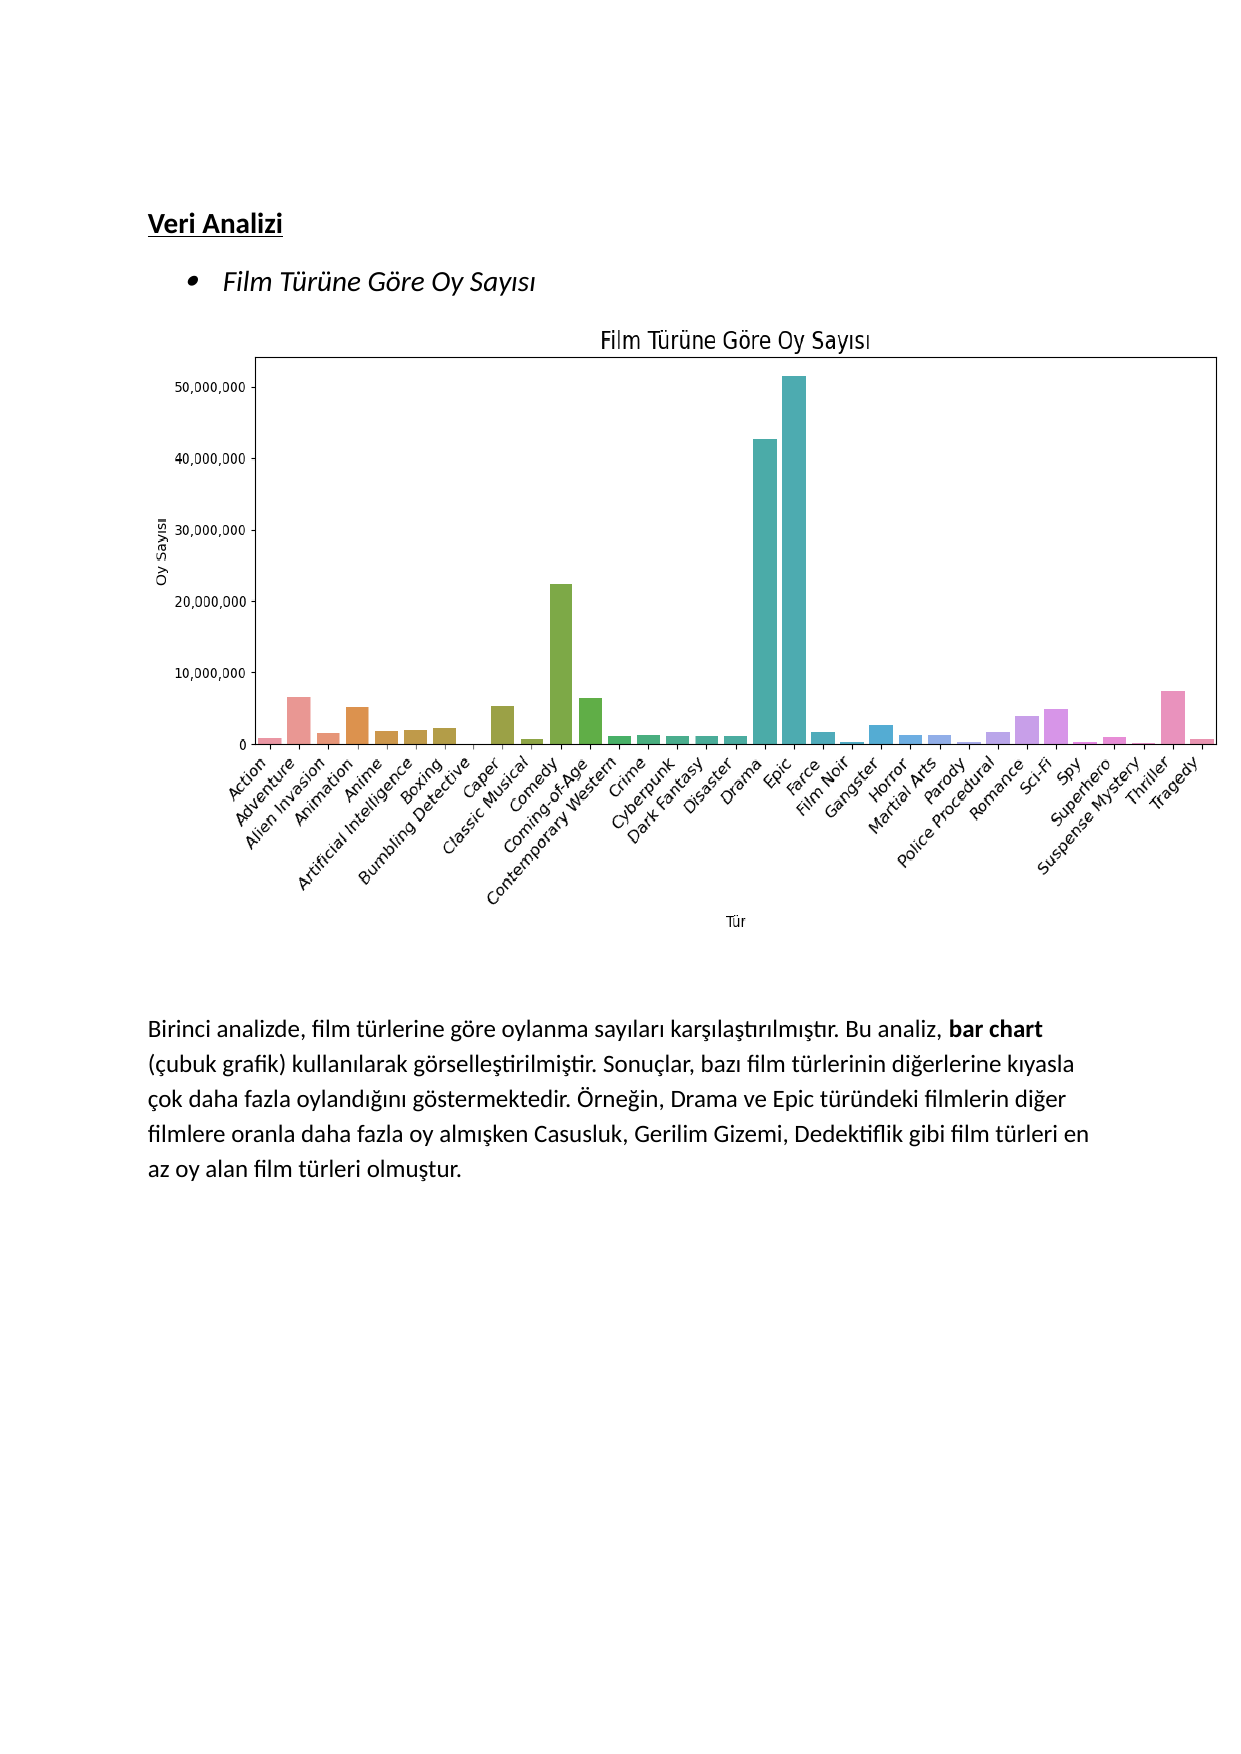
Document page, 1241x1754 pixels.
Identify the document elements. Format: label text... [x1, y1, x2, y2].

picture [147, 320, 1224, 941]
text Birinci analizde, film türlerine göre oylanma sayıları karşılaştırılmıştır. Bu analiz, bar chart (çubuk grafik) kullanılarak görselleştirilmiştir. Sonuçlar, bazı film türlerinin diğerlerine kıyasla çok daha fazla oylandığını göstermektedir. Örneğin, Drama ve Epic türündeki filmlerin diğer filmlere oranla daha fazla oy almışken Casusluk, Gerilim Gizemi, Dedektiflik gibi film türleri en az oy alan film türleri olmuştur. [148, 1014, 1093, 1184]
list Film Türüne Göre Oy Sayısı [185, 263, 1093, 298]
text Veri Analizi [148, 205, 1093, 241]
